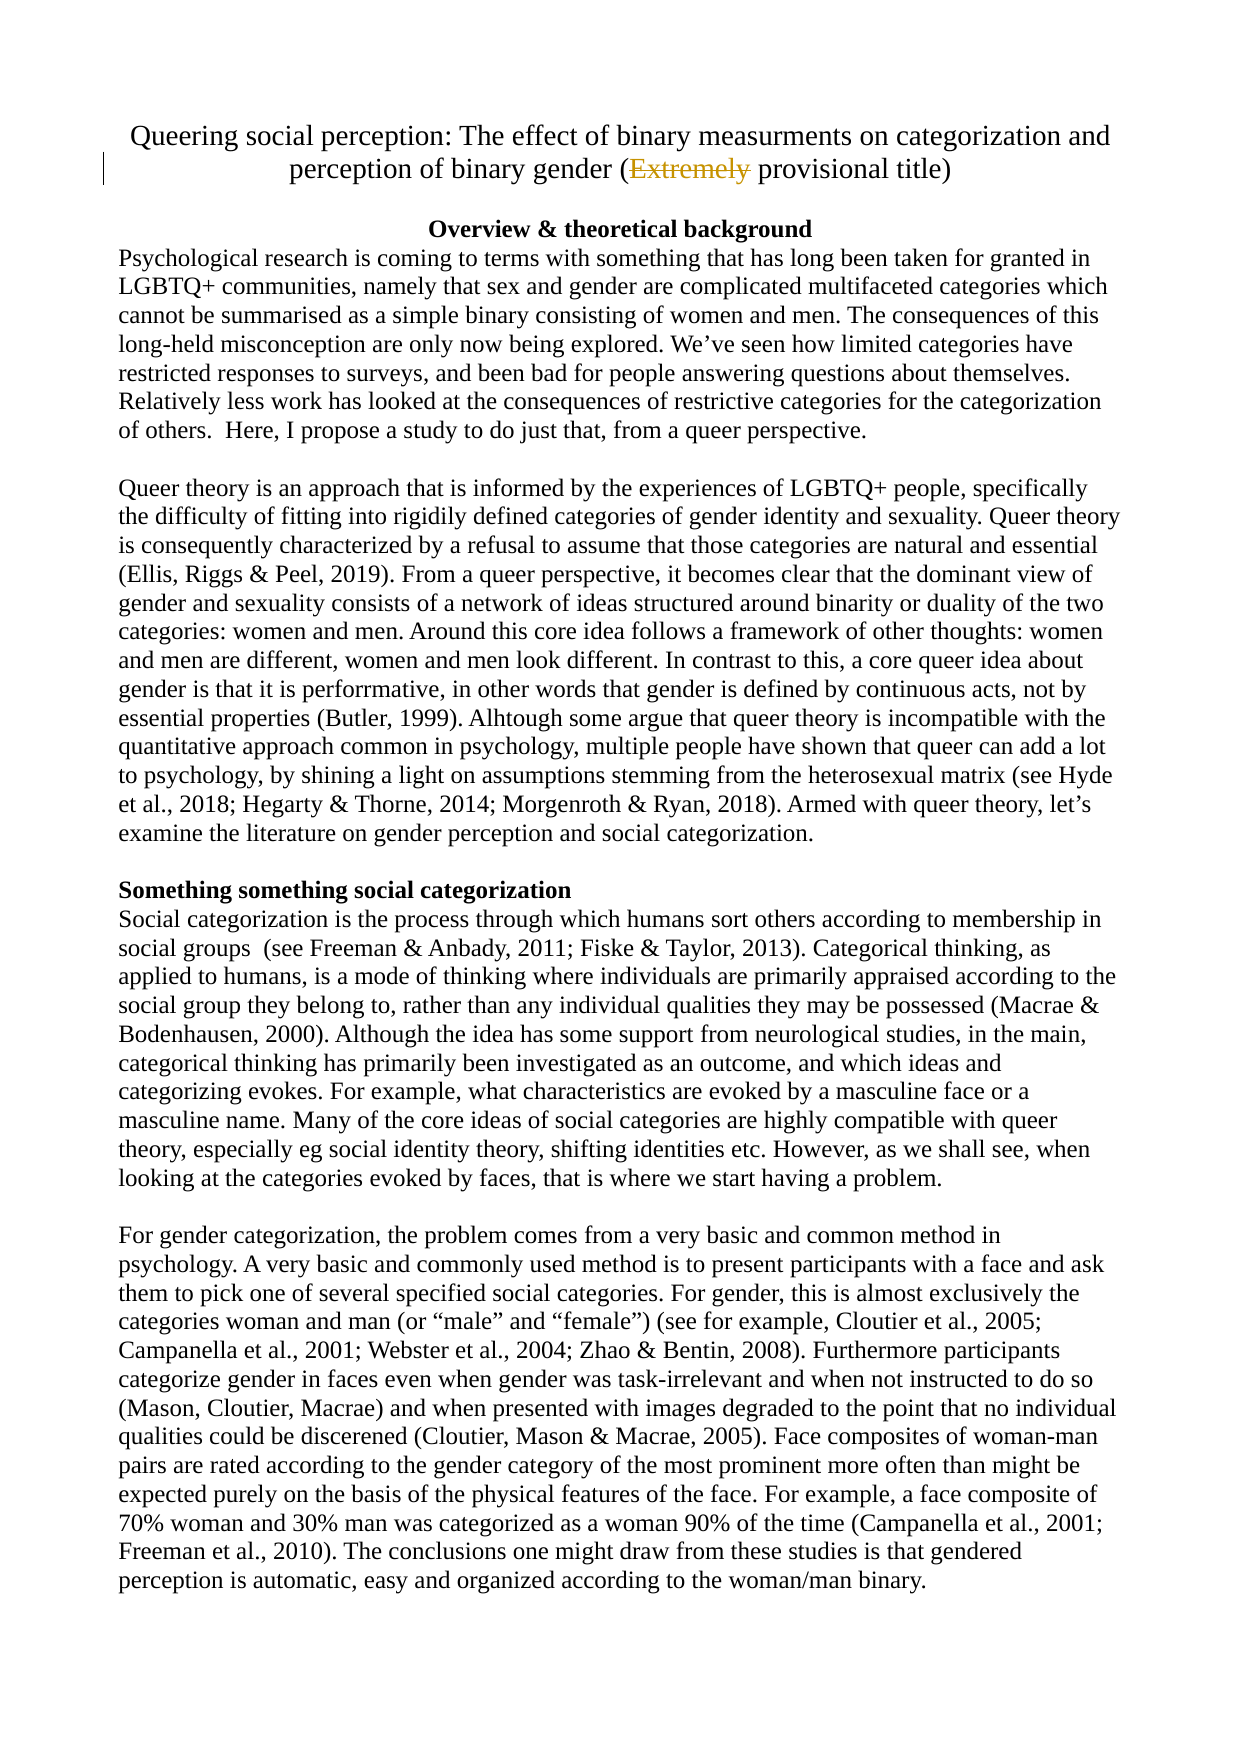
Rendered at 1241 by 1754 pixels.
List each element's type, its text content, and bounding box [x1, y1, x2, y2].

text Queering social perception: The effect of binary measurments on categorization and perception of binary gender ( provisional title) [118, 118, 1122, 185]
text Overview & theoretical background [118, 214, 1122, 243]
text For gender categorization, the problem comes from a very basic and common method in psychology. A very basic and commonly used method is to present participants with a face and ask them to pick one of several specified social categories. For gender, this is almost exclusively the categories woman and man (or “male” and “female”) (see for example, Cloutier et al., 2005; Campanella et al., 2001; Webster et al., 2004; Zhao & Bentin, 2008). Furthermore participants categorize gender in faces even when gender was task-irrelevant and when not instructed to do so (Mason, Cloutier, Macrae) and when presented with images degraded to the point that no individual qualities could be discerened (Cloutier, Mason & Macrae, 2005). Face composites of woman-man pairs are rated according to the gender category of the most prominent more often than might be expected purely on the basis of the physical features of the face. For example, a face composite of 70% woman and 30% man was categorized as a woman 90% of the time (Campanella et al., 2001; Freeman et al., 2010). The conclusions one might draw from these studies is that gendered perception is automatic, easy and organized according to the woman/man binary. [118, 1220, 1122, 1594]
text Something something social categorization [118, 875, 1122, 904]
text Social categorization is the process through which humans sort others according to membership in social groups (see Freeman & Anbady, 2011; Fiske & Taylor, 2013). Categorical thinking, as applied to humans, is a mode of thinking where individuals are primarily appraised according to the social group they belong to, rather than any individual qualities they may be possessed (Macrae & Bodenhausen, 2000). Although the idea has some support from neurological studies, in the main, categorical thinking has primarily been investigated as an outcome, and which ideas and categorizing evokes. For example, what characteristics are evoked by a masculine face or a masculine name. Many of the core ideas of social categories are highly compatible with queer theory, especially eg social identity theory, shifting identities etc. However, as we shall see, when looking at the categories evoked by faces, that is where we start having a problem. [118, 904, 1122, 1191]
text Queer theory is an approach that is informed by the experiences of LGBTQ+ people, specifically the difficulty of fitting into rigidily defined categories of gender identity and sexuality. Queer theory is consequently characterized by a refusal to assume that those categories are natural and essential (Ellis, Riggs & Peel, 2019). From a queer perspective, it becomes clear that the dominant view of gender and sexuality consists of a network of ideas structured around binarity or duality of the two categories: women and men. Around this core idea follows a framework of other thoughts: women and men are different, women and men look different. In contrast to this, a core queer idea about gender is that it is perforrmative, in other words that gender is defined by continuous acts, not by essential properties (Butler, 1999). Alhtough some argue that queer theory is incompatible with the quantitative approach common in psychology, multiple people have shown that queer can add a lot to psychology, by shining a light on assumptions stemming from the heterosexual matrix (see Hyde et al., 2018; Hegarty & Thorne, 2014; Morgenroth & Ryan, 2018). Armed with queer theory, let’s examine the literature on gender perception and social categorization. [118, 473, 1122, 846]
text Psychological research is coming to terms with something that has long been taken for granted in LGBTQ+ communities, namely that sex and gender are complicated multifaceted categories which cannot be summarised as a simple binary consisting of women and men. The consequences of this long-held misconception are only now being explored. We’ve seen how limited categories have restricted responses to surveys, and been bad for people answering questions about themselves. Relatively less work has looked at the consequences of restrictive categories for the categorization of others. Here, I propose a study to do just that, from a queer perspective. [118, 243, 1122, 444]
